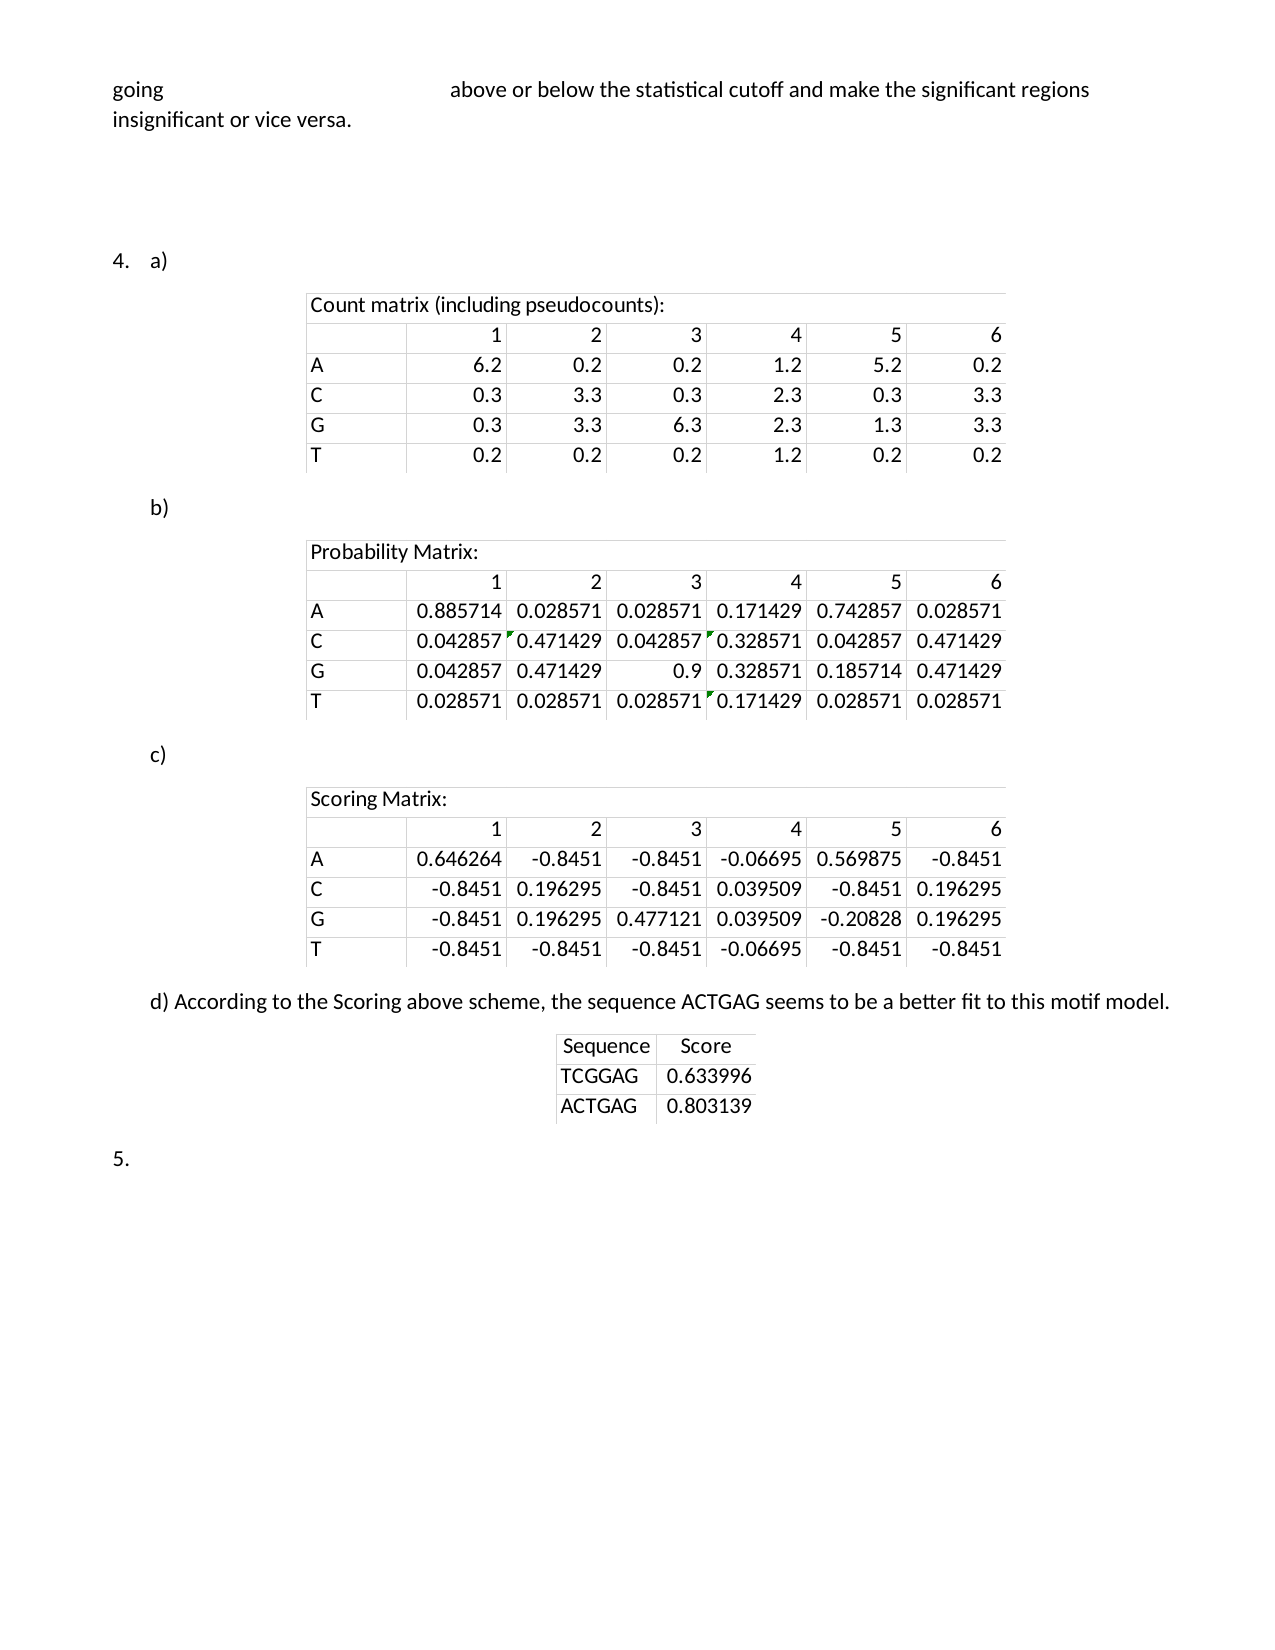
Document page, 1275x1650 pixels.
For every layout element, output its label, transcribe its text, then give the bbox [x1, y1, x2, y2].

text d) According to the Scoring above scheme, the sequence ACTGAG seems to be a better fit to this motif model. [112, 987, 1200, 1015]
text 5. [112, 1144, 1200, 1172]
text 4. a) [112, 246, 1200, 274]
text c) [112, 740, 1200, 768]
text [112, 75, 1200, 133]
text b) [112, 493, 1200, 521]
